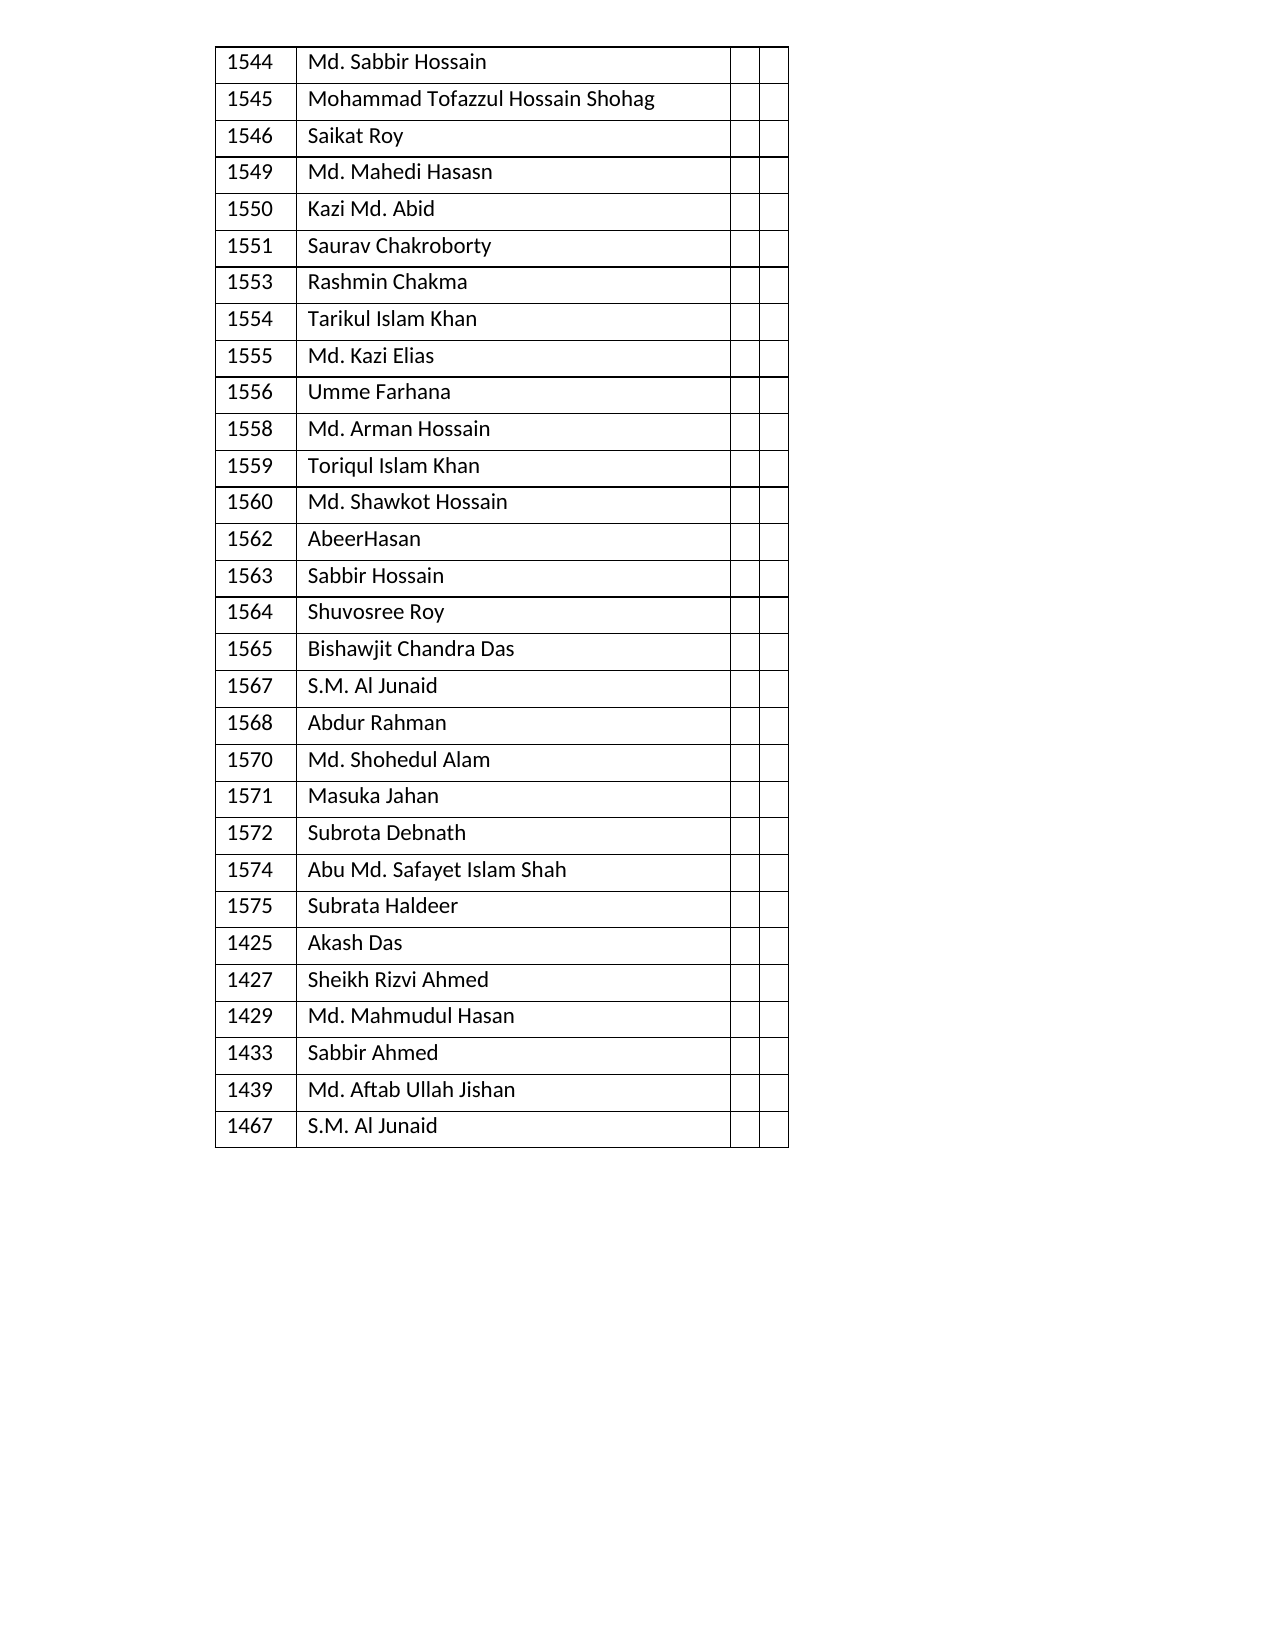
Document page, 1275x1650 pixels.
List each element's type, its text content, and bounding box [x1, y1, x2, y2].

table_cell Rashmin Chakma [297, 268, 730, 303]
table_cell [760, 1112, 788, 1147]
table_cell [731, 965, 759, 1001]
table_cell [731, 84, 759, 120]
table_cell [760, 634, 788, 670]
table_cell [731, 598, 759, 633]
table_cell [760, 708, 788, 744]
table_cell Shuvosree Roy [297, 598, 730, 633]
table_cell [760, 304, 788, 340]
table_cell [731, 1075, 759, 1111]
table_cell [731, 928, 759, 964]
table_cell [731, 341, 759, 376]
table_cell [760, 121, 788, 156]
table_cell [760, 965, 788, 1001]
table_cell [731, 708, 759, 744]
table_cell [731, 671, 759, 707]
table_cell 1562 [216, 524, 296, 560]
table_cell Tarikul Islam Khan [297, 304, 730, 340]
table_cell [760, 855, 788, 891]
table_cell Saikat Roy [297, 121, 730, 156]
table_cell 1554 [216, 304, 296, 340]
table_cell [731, 158, 759, 193]
table_cell 1568 [216, 708, 296, 744]
table_cell 1565 [216, 634, 296, 670]
table_cell 1567 [216, 671, 296, 707]
table_cell Masuka Jahan [297, 782, 730, 817]
table_cell [760, 818, 788, 854]
table_cell [760, 268, 788, 303]
table_cell [731, 634, 759, 670]
table_cell [760, 1002, 788, 1037]
table_cell [731, 1002, 759, 1037]
table_cell Umme Farhana [297, 378, 730, 413]
table_cell Bishawjit Chandra Das [297, 634, 730, 670]
table_cell 1545 [216, 84, 296, 120]
table_cell 1558 [216, 414, 296, 450]
table_cell 1570 [216, 745, 296, 781]
table_cell Subrata Haldeer [297, 892, 730, 927]
table_cell [760, 782, 788, 817]
table_cell 1546 [216, 121, 296, 156]
table_cell [760, 194, 788, 230]
table_cell [731, 268, 759, 303]
table_cell [731, 1038, 759, 1074]
table_cell [731, 414, 759, 450]
table_cell 1425 [216, 928, 296, 964]
table_cell 1574 [216, 855, 296, 891]
table_cell [731, 745, 759, 781]
table_cell [760, 561, 788, 596]
table_cell Kazi Md. Abid [297, 194, 730, 230]
table_cell 1560 [216, 488, 296, 523]
table_cell Md. Aftab Ullah Jishan [297, 1075, 730, 1111]
table_cell S.M. Al Junaid [297, 1112, 730, 1147]
table_cell 1556 [216, 378, 296, 413]
table_cell S.M. Al Junaid [297, 671, 730, 707]
table_cell [731, 378, 759, 413]
table_cell [731, 892, 759, 927]
table_cell 1553 [216, 268, 296, 303]
table_cell Md. Shohedul Alam [297, 745, 730, 781]
table_cell Md. Arman Hossain [297, 414, 730, 450]
table_cell 1439 [216, 1075, 296, 1111]
table_cell [760, 231, 788, 266]
table_cell [760, 378, 788, 413]
table_cell Akash Das [297, 928, 730, 964]
table_cell [760, 928, 788, 964]
table_cell [731, 304, 759, 340]
table_cell 1559 [216, 451, 296, 486]
table_cell [731, 818, 759, 854]
table_cell [731, 782, 759, 817]
table_cell [760, 48, 788, 83]
table_cell 1433 [216, 1038, 296, 1074]
table_cell Md. Mahmudul Hasan [297, 1002, 730, 1037]
table_cell 1467 [216, 1112, 296, 1147]
table_cell Sheikh Rizvi Ahmed [297, 965, 730, 1001]
table_cell [731, 1112, 759, 1147]
table_cell [731, 48, 759, 83]
table_cell Sabbir Hossain [297, 561, 730, 596]
table_cell [731, 451, 759, 486]
table_cell 1429 [216, 1002, 296, 1037]
table_cell Md. Kazi Elias [297, 341, 730, 376]
table_cell [760, 1038, 788, 1074]
table_cell AbeerHasan [297, 524, 730, 560]
table_cell [760, 671, 788, 707]
table_cell [760, 341, 788, 376]
table_cell [731, 561, 759, 596]
table_cell [760, 745, 788, 781]
table_cell [731, 855, 759, 891]
table_cell [760, 892, 788, 927]
table_cell 1572 [216, 818, 296, 854]
table_cell [760, 524, 788, 560]
table_cell [760, 488, 788, 523]
table_cell [760, 84, 788, 120]
table_cell 1549 [216, 158, 296, 193]
table_cell [760, 158, 788, 193]
table_cell Abu Md. Safayet Islam Shah [297, 855, 730, 891]
table_cell [760, 451, 788, 486]
table_cell Subrota Debnath [297, 818, 730, 854]
table_cell Mohammad Tofazzul Hossain Shohag [297, 84, 730, 120]
table_cell 1563 [216, 561, 296, 596]
table_cell [731, 524, 759, 560]
table_cell [731, 231, 759, 266]
table_cell [760, 414, 788, 450]
table_cell 1564 [216, 598, 296, 633]
table_cell 1427 [216, 965, 296, 1001]
table_cell 1575 [216, 892, 296, 927]
table_cell Toriqul Islam Khan [297, 451, 730, 486]
table_cell [731, 194, 759, 230]
table_cell 1571 [216, 782, 296, 817]
table_cell 1544 [216, 48, 296, 83]
table_cell Md. Sabbir Hossain [297, 48, 730, 83]
table_cell Sabbir Ahmed [297, 1038, 730, 1074]
table_cell Md. Shawkot Hossain [297, 488, 730, 523]
table_cell Saurav Chakroborty [297, 231, 730, 266]
table_cell Md. Mahedi Hasasn [297, 158, 730, 193]
table_cell [731, 488, 759, 523]
table_cell [760, 598, 788, 633]
table_cell 1555 [216, 341, 296, 376]
table_cell Abdur Rahman [297, 708, 730, 744]
table_cell 1551 [216, 231, 296, 266]
table_cell [731, 121, 759, 156]
table_cell [760, 1075, 788, 1111]
table_cell 1550 [216, 194, 296, 230]
